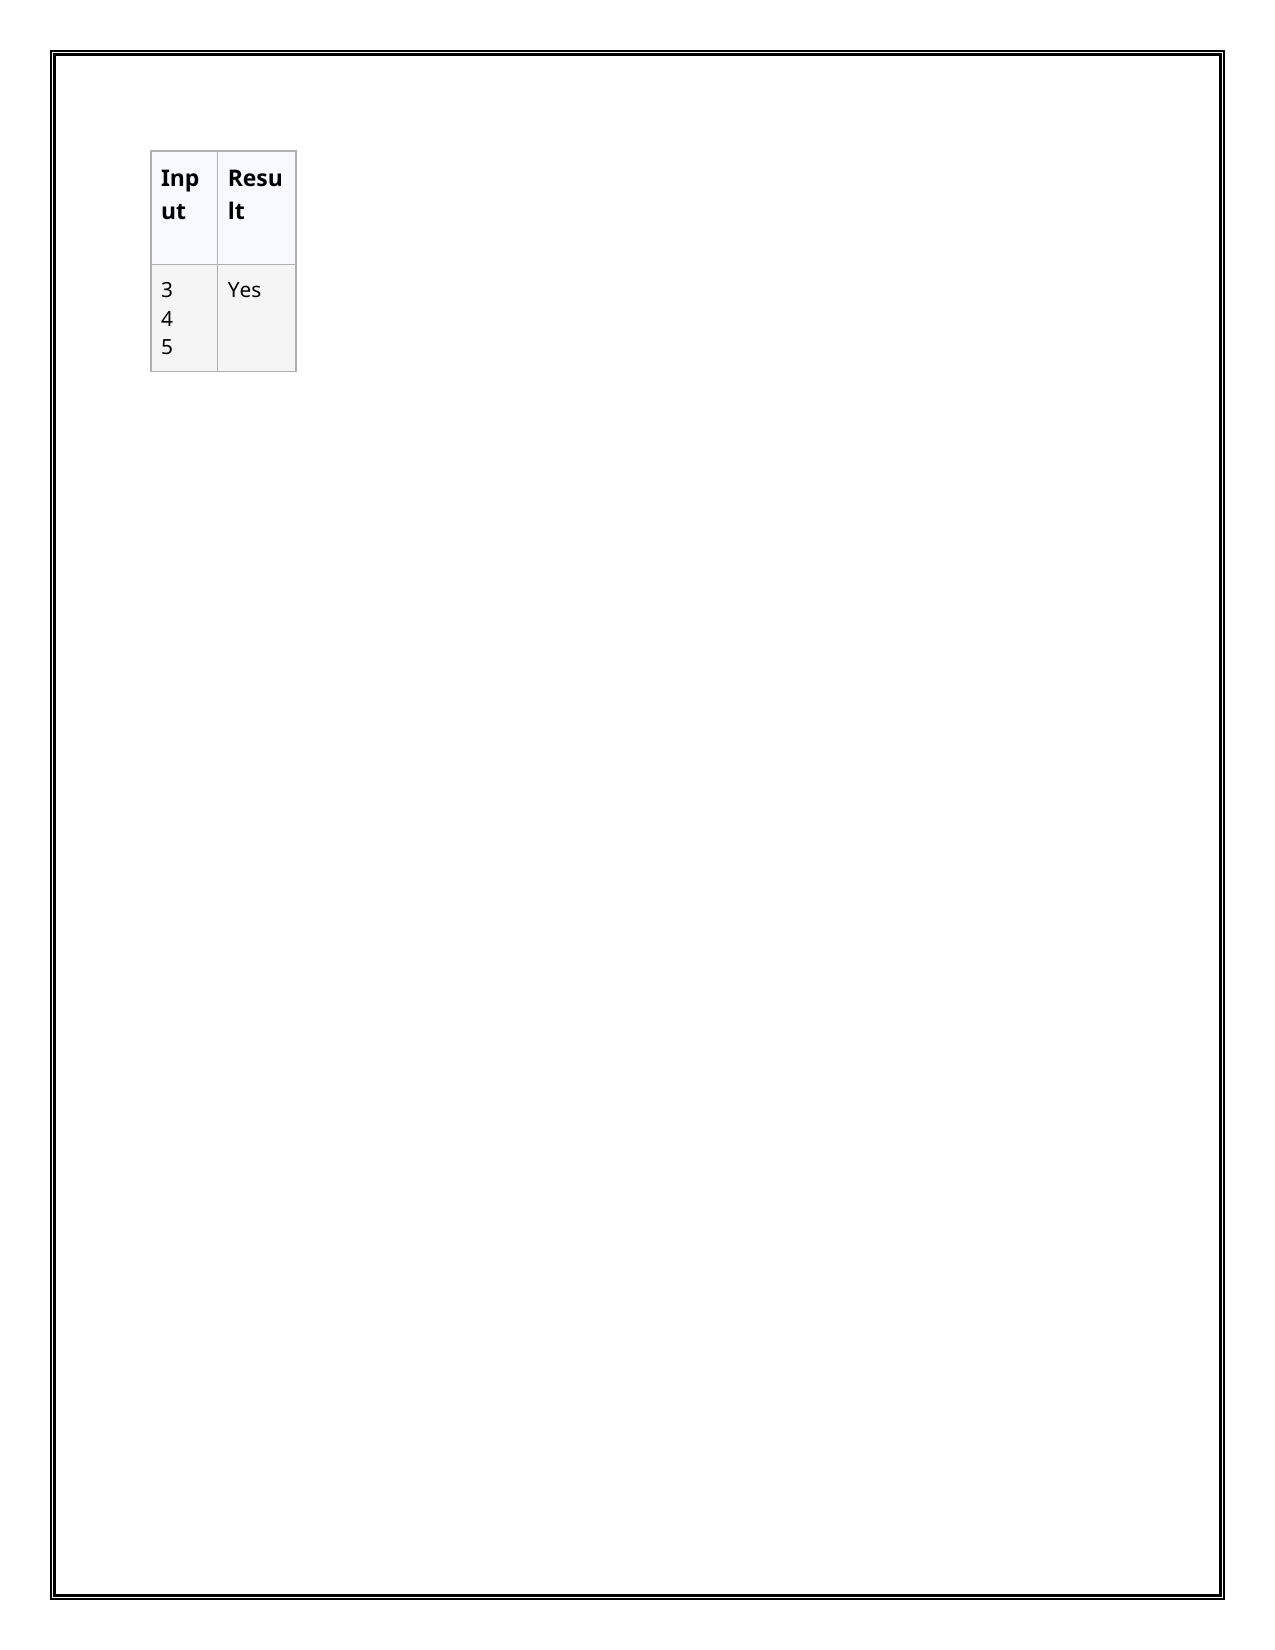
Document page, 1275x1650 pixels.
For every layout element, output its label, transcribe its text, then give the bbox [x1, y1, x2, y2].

table_cell 3 4 5 [152, 265, 217, 371]
table_header Result [218, 152, 295, 264]
table_cell Yes [218, 265, 295, 371]
table_header Input [152, 152, 217, 264]
